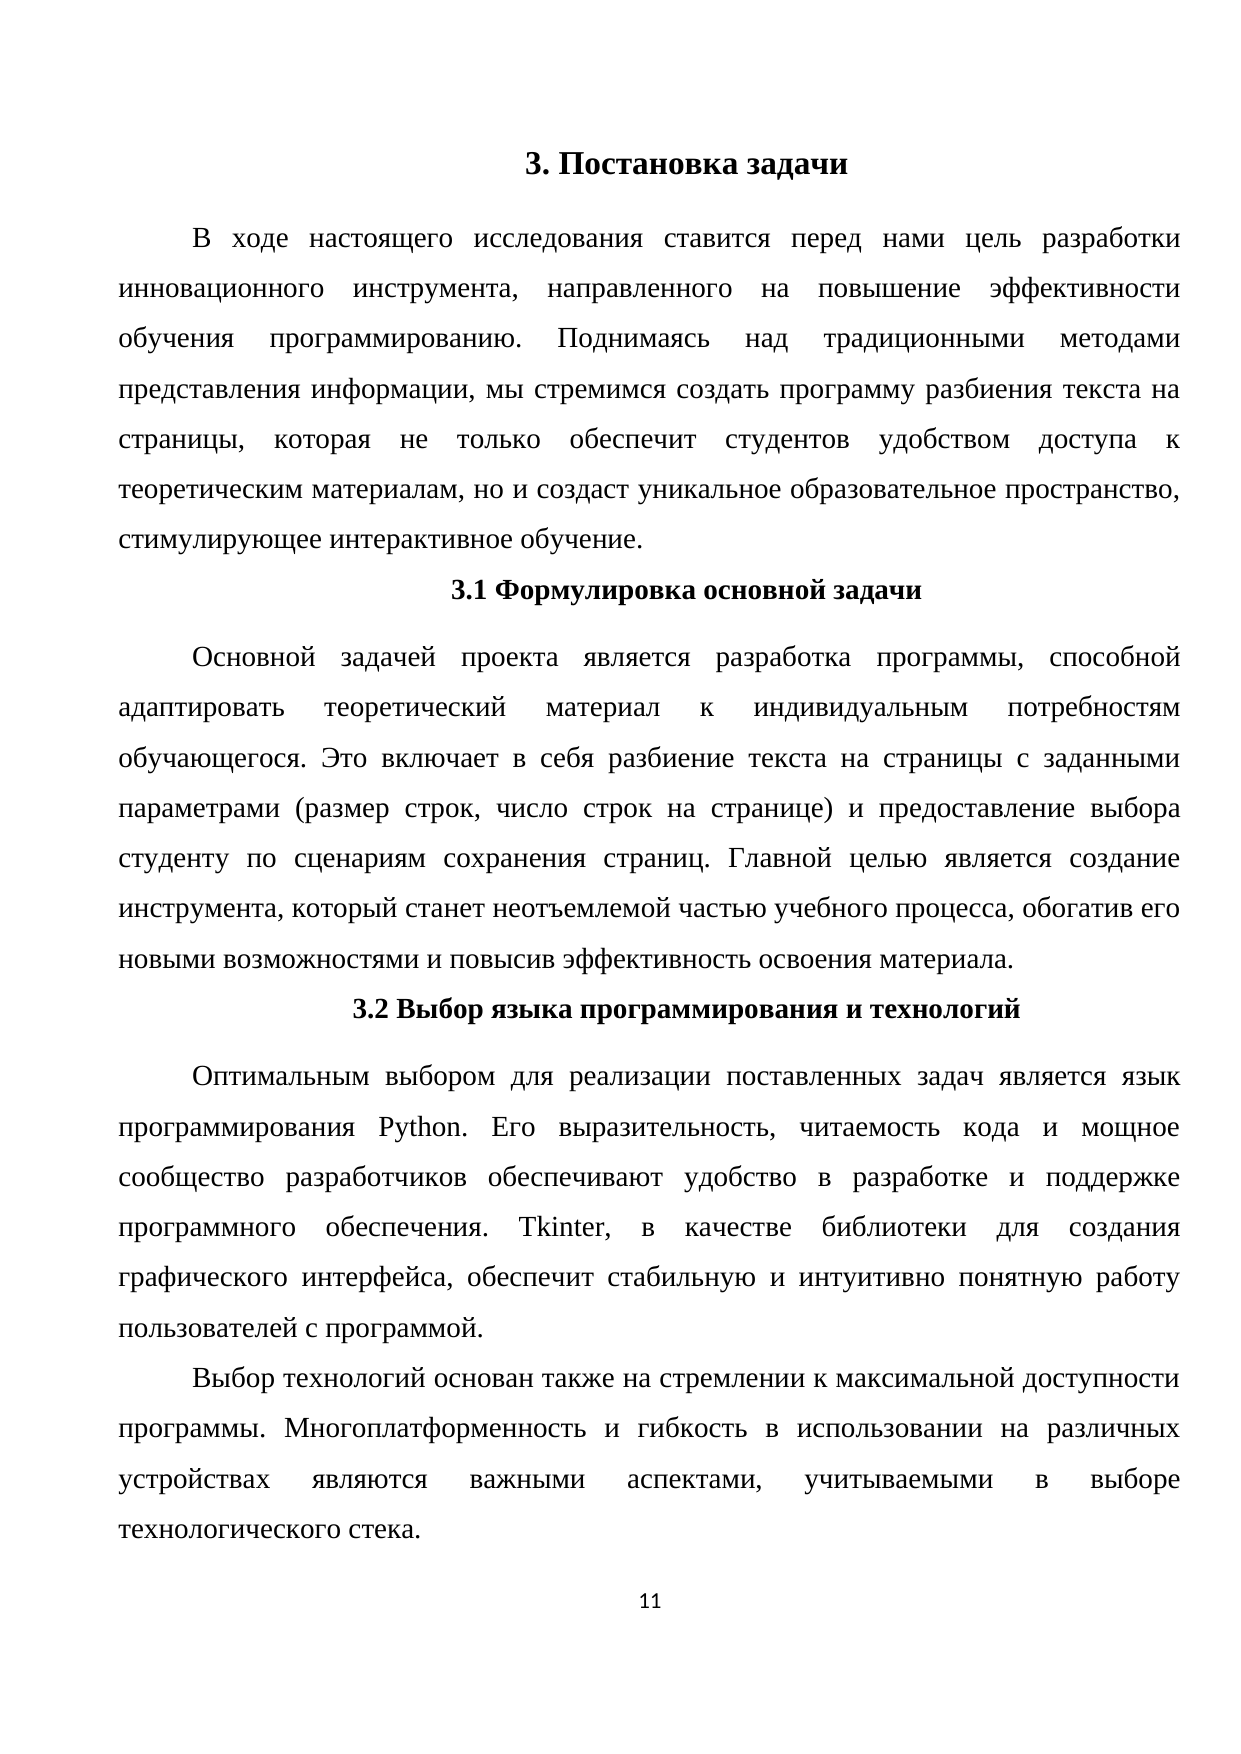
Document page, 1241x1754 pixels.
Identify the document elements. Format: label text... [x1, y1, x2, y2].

text В ходе настоящего исследования ставится перед нами цель разработки инновационного инструмента, направленного на повышение эффективности обучения программированию. Поднимаясь над традиционными методами представления информации, мы стремимся создать программу разбиения текста на страницы, которая не только обеспечит студентов удобством доступа к теоретическим материалам, но и создаст уникальное образовательное пространство, стимулирующее интерактивное обучение. [118, 220, 1181, 555]
text Оптимальным выбором для реализации поставленных задач является язык программирования Python. Его выразительность, читаемость кода и мощное сообщество разработчиков обеспечивают удобство в разработке и поддержке программного обеспечения. Tkinter, в качестве библиотеки для создания графического интерфейса, обеспечит стабильную и интуитивно понятную работу пользователей с программой. [118, 1058, 1181, 1343]
subtitle 3.2 Выбор языка программирования и технологий [118, 991, 1181, 1025]
subtitle 3. Постановка задачи [118, 143, 1181, 181]
subtitle 3.1 Формулировка основной задачи [118, 572, 1181, 606]
text Выбор технологий основан также на стремлении к максимальной доступности программы. Многоплатформенность и гибкость в использовании на различных устройствах являются важными аспектами, учитываемыми в выборе технологического стека. [118, 1360, 1181, 1545]
text Основной задачей проекта является разработка программы, способной адаптировать теоретический материал к индивидуальным потребностям обучающегося. Это включает в себя разбиение текста на страницы с заданными параметрами (размер строк, число строк на странице) и предоставление выбора студенту по сценариям сохранения страниц. Главной целью является создание инструмента, который станет неотъемлемой частью учебного процесса, обогатив его новыми возможностями и повысив эффективность освоения материала. [118, 639, 1181, 974]
